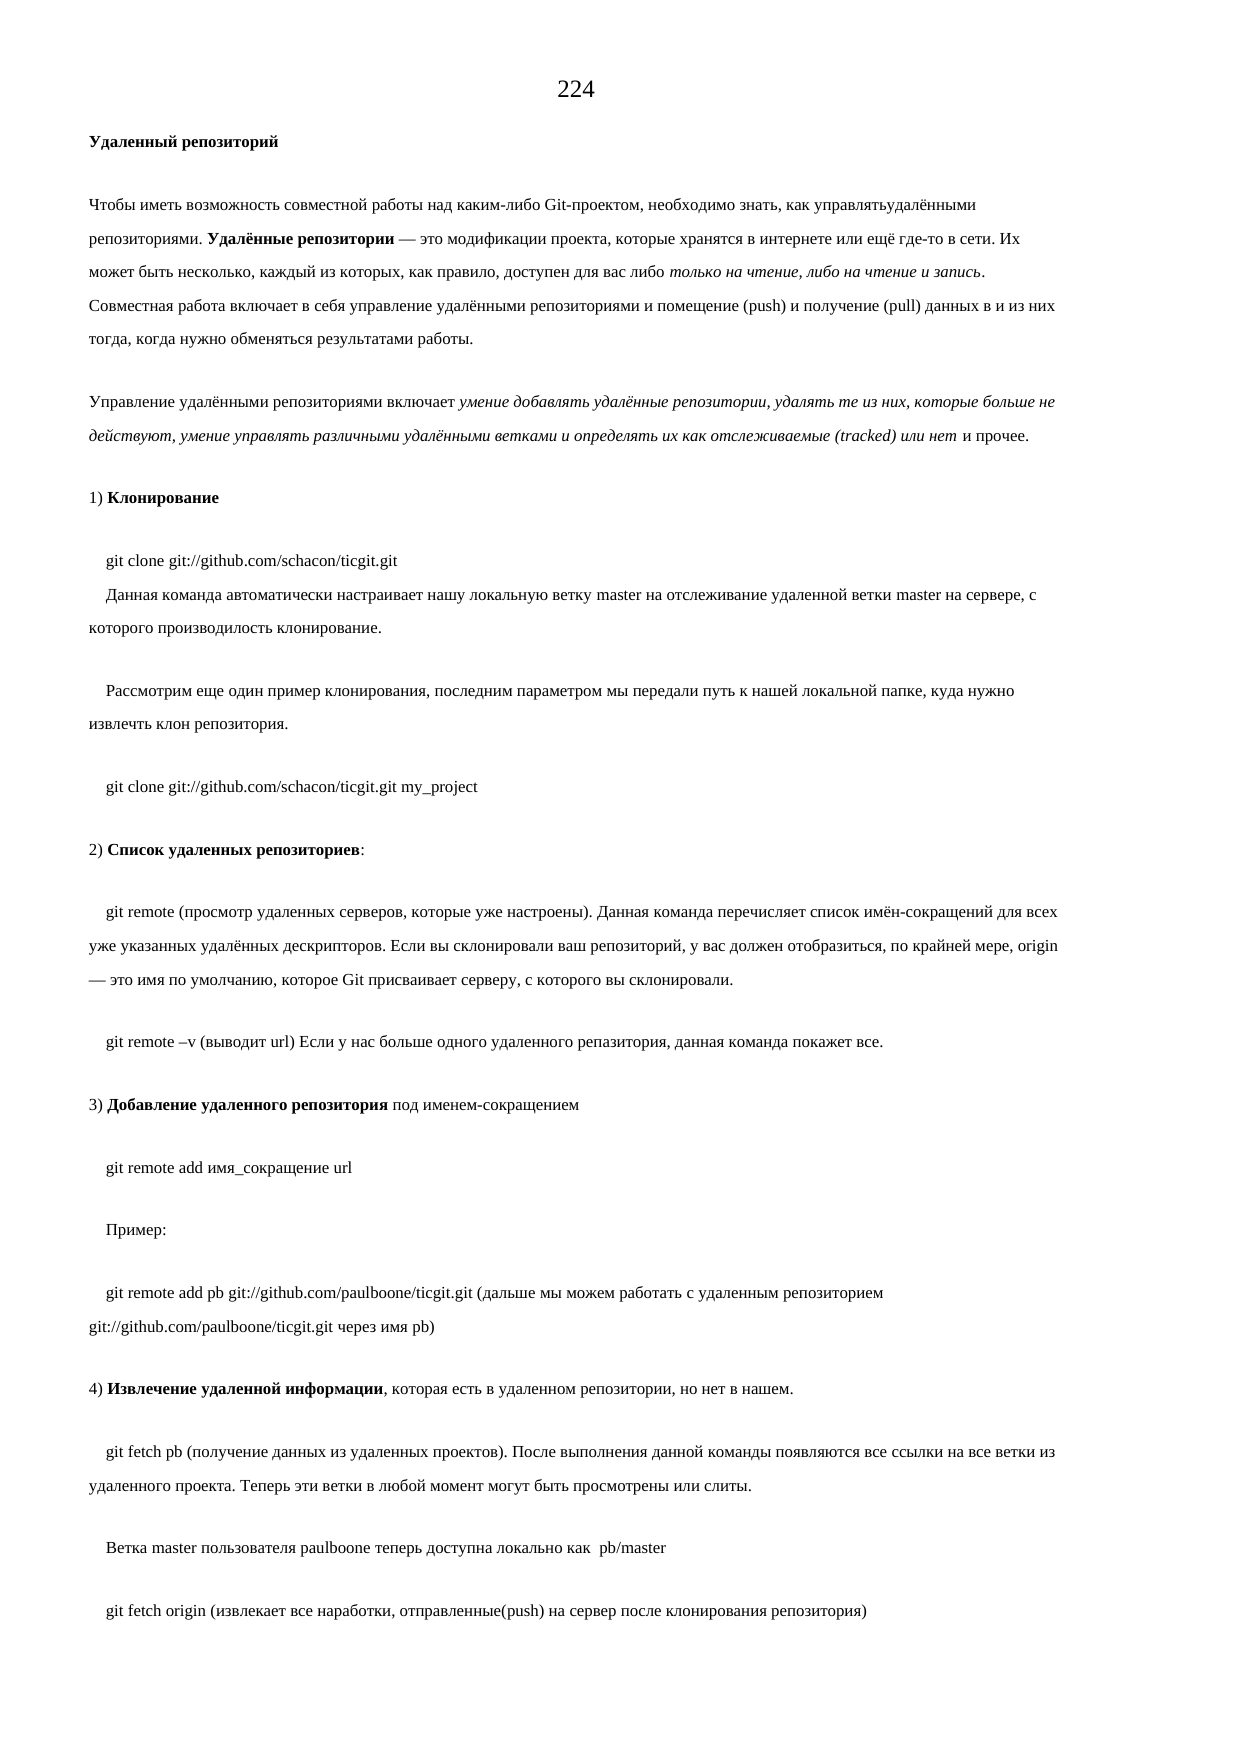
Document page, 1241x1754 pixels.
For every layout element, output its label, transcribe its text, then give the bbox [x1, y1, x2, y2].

text Рассмотрим еще один пример клонирования, последним параметром мы передали путь к нашей локальной папке, куда нужно извлечть клон репозитория. [89, 666, 1063, 733]
text Удаленный репозиторий [89, 118, 1063, 152]
text git fetch pb (получение данных из удаленных проектов). После выполнения данной команды появляются все ссылки на все ветки из удаленного проекта. Теперь эти ветки в любой момент могут быть просмотрены или слиты. [89, 1428, 1063, 1495]
text 2) Список удаленных репозиториев: [89, 825, 1063, 859]
text git fetch origin (извлекает все наработки, отправленные(push) на сервер после клонирования репозитория) [89, 1587, 1063, 1620]
text git remote (просмотр удаленных серверов, которые уже настроены). Данная команда перечисляет список имён-сокращений для всех уже указанных удалённых дескрипторов. Если вы склонировали ваш репозиторий, у вас должен отобразиться, по крайней мере, origin — это имя по умолчанию, которое Git присваивает серверу, с которого вы склонировали. [89, 888, 1063, 989]
text git remote add pb git://github.com/paulboone/ticgit.git (дальше мы можем работать с удаленным репозиторием git://github.com/paulboone/ticgit.git через имя pb) [89, 1269, 1063, 1336]
text 1) Клонирование [89, 474, 1063, 507]
text 3) Добавление удаленного репозитория под именем-сокращением [89, 1081, 1063, 1114]
text Чтобы иметь возможность совместной работы над каким-либо Git-проектом, необходимо знать, как управлятьудалёнными репозиториями. Удалённые репозитории — это модификации проекта, которые хранятся в интернете или ещё где-то в сети. Их может быть несколько, каждый из которых, как правило, доступен для вас либо только на чтение, либо на чтение и запись. Совместная работа включает в себя управление удалёнными репозиториями и помещение (push) и получение (pull) данных в и из них тогда, когда нужно обменяться результатами работы. [89, 181, 1063, 348]
text git clone git://github.com/schacon/ticgit.git my_project [89, 763, 1063, 796]
text 4) Извлечение удаленной информации, которая есть в удаленном репозитории, но нет в нашем. [89, 1365, 1063, 1398]
text Управление удалёнными репозиториями включает умение добавлять удалённые репозитории, удалять те из них, которые больше не действуют, умение управлять различными удалёнными ветками и определять их как отслеживаемые (tracked) или нет и прочее. [89, 378, 1063, 445]
text Ветка master пользователя paulboone теперь доступна локально как pb/master [89, 1524, 1063, 1557]
text Пример: [89, 1206, 1063, 1239]
text git remote –v (выводит url) Если у нас больше одного удаленного репазитория, данная команда покажет все. [89, 1018, 1063, 1051]
text git clone git://github.com/schacon/ticgit.git Данная команда автоматически настраивает нашу локальную ветку master на отслеживание удаленной ветки master на сервере, с которого производилость клонирование. [89, 537, 1063, 637]
text git remote add имя_сокращение url [89, 1143, 1063, 1177]
